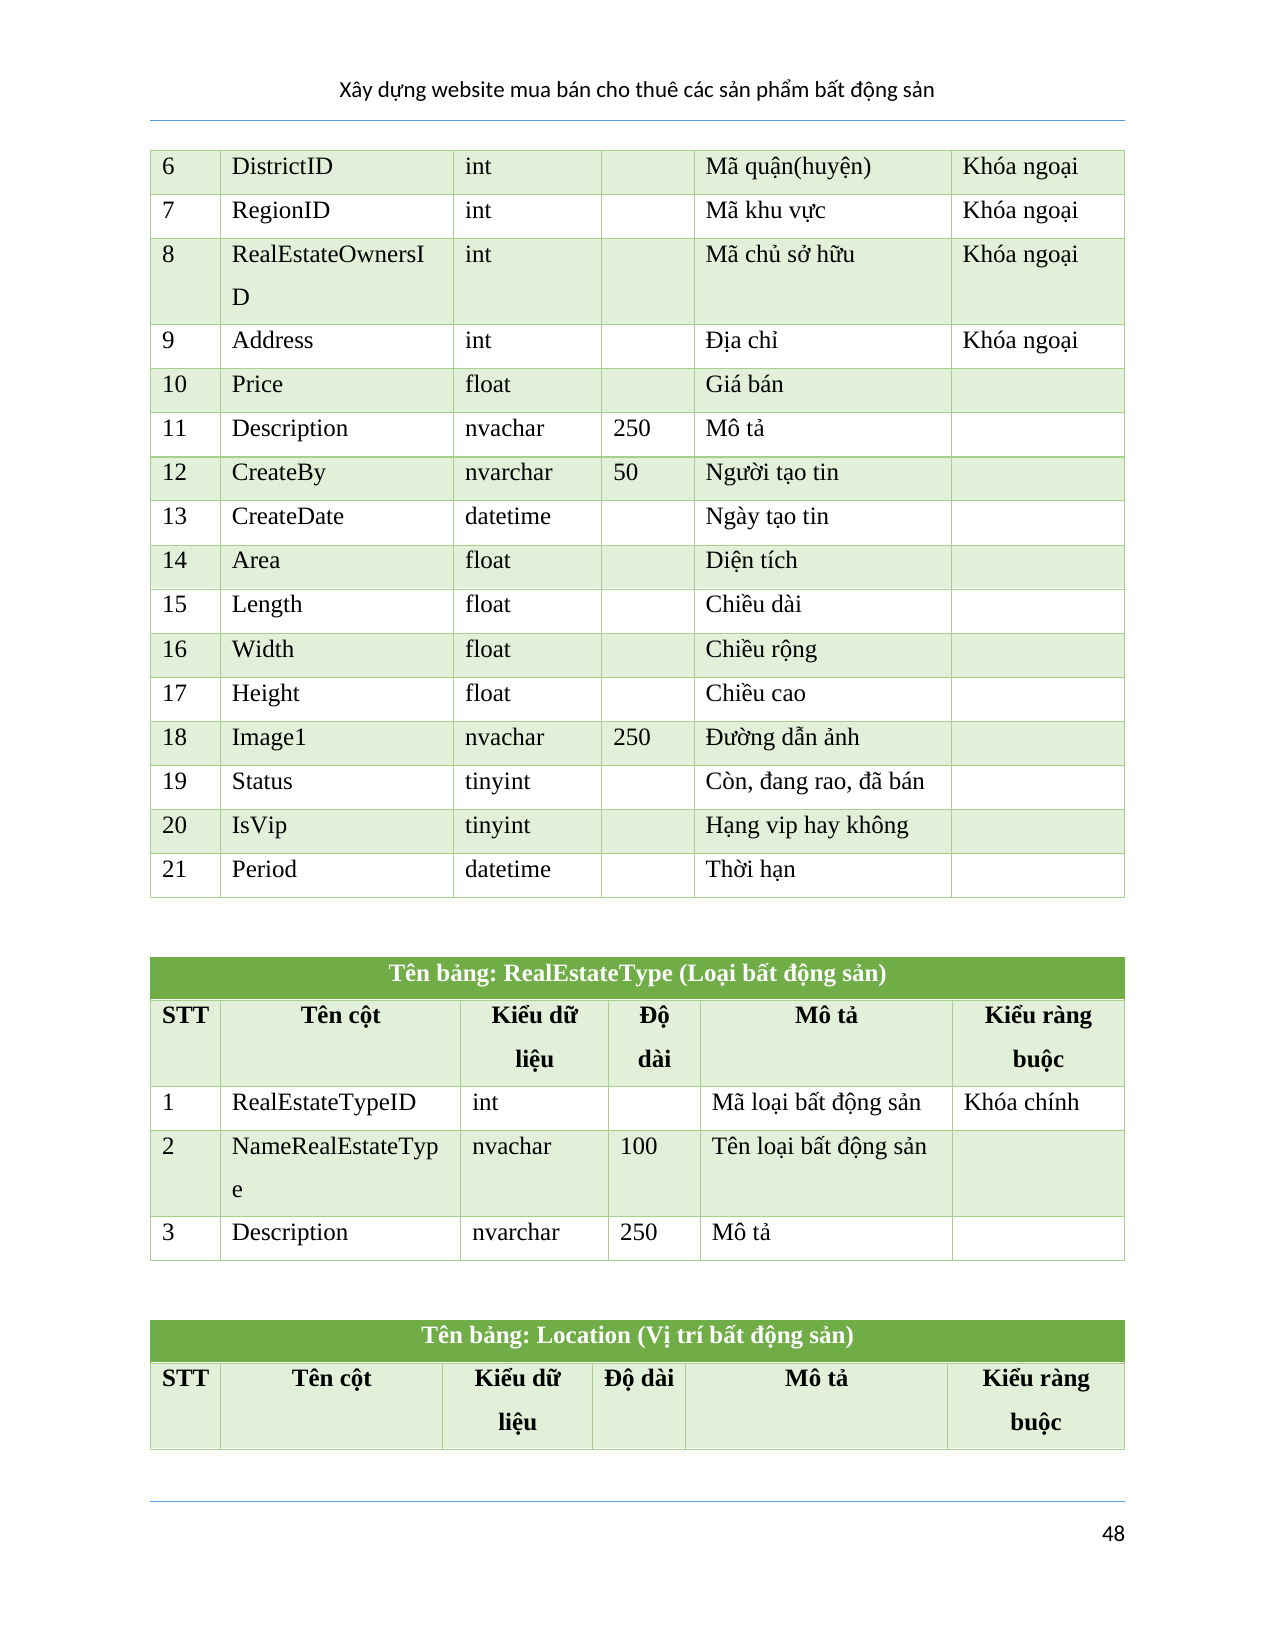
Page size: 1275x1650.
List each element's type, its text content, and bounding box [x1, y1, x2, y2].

table_cell [602, 239, 694, 324]
table_cell [952, 413, 1124, 456]
table_cell [953, 1131, 1124, 1216]
table_cell datetime [454, 501, 601, 544]
table_cell [952, 722, 1124, 765]
table_cell [952, 501, 1124, 544]
table_cell Hạng vip hay không [695, 810, 951, 853]
table_cell float [454, 634, 601, 677]
table_cell float [454, 546, 601, 588]
table_cell DistrictID [221, 151, 453, 194]
table_cell Kiểu dữ liệu [461, 1001, 608, 1086]
table_cell Diện tích [695, 546, 951, 588]
table_cell Khóa ngoại [952, 151, 1124, 194]
table_cell [602, 501, 694, 544]
table_cell 1 [151, 1087, 220, 1130]
table_cell 20 [151, 810, 220, 853]
table_cell [952, 634, 1124, 677]
table_cell Chiều cao [695, 678, 951, 721]
table_cell Mã chủ sở hữu [695, 239, 951, 324]
table_cell [952, 458, 1124, 500]
table_cell IsVip [221, 810, 453, 853]
table_cell Khóa ngoại [952, 195, 1124, 238]
table_cell Chiều rộng [695, 634, 951, 677]
table_cell Kiểu dữ liệu [443, 1364, 592, 1448]
table_cell Price [221, 369, 453, 412]
table_cell Description [221, 1217, 460, 1260]
table_cell Mô tả [686, 1364, 947, 1448]
table_cell int [454, 325, 601, 368]
table_cell Đường dẫn ảnh [695, 722, 951, 765]
table_cell Mã quận(huyện) [695, 151, 951, 194]
table_cell CreateBy [221, 458, 453, 500]
table_cell 19 [151, 766, 220, 809]
table_cell Length [221, 590, 453, 633]
table_cell [602, 634, 694, 677]
table_cell 8 [151, 239, 220, 324]
table_cell float [454, 590, 601, 633]
table_cell CreateDate [221, 501, 453, 544]
table_cell STT [151, 1364, 220, 1448]
table_cell [609, 1087, 700, 1130]
table_cell 10 [151, 369, 220, 412]
table_cell 13 [151, 501, 220, 544]
table_cell NameRealEstateType [221, 1131, 460, 1216]
table_cell [952, 369, 1124, 412]
table_header Tên bảng: Location (Vị trí bất động sản) [151, 1321, 1124, 1362]
table_cell Ngày tạo tin [695, 501, 951, 544]
table_cell Mã loại bất động sản [701, 1087, 952, 1130]
table_cell Height [221, 678, 453, 721]
table_cell [602, 678, 694, 721]
table_cell Mô tả [701, 1001, 952, 1086]
table_cell float [454, 369, 601, 412]
table_cell [602, 151, 694, 194]
table_cell 21 [151, 854, 220, 897]
table_cell nvachar [461, 1131, 608, 1216]
table_cell 11 [151, 413, 220, 456]
table_cell Chiều dài [695, 590, 951, 633]
table_cell 2 [151, 1131, 220, 1216]
table_cell Thời hạn [695, 854, 951, 897]
table_cell [952, 546, 1124, 588]
table_cell [602, 546, 694, 588]
table_cell [602, 854, 694, 897]
table_cell 7 [151, 195, 220, 238]
table_cell nvachar [454, 413, 601, 456]
table_cell Giá bán [695, 369, 951, 412]
table_cell Kiểu ràng buộc [953, 1001, 1124, 1086]
table_cell RegionID [221, 195, 453, 238]
table_cell int [454, 151, 601, 194]
table_cell Area [221, 546, 453, 588]
table_cell int [454, 195, 601, 238]
table_cell Mô tả [701, 1217, 952, 1260]
table_cell Khóa ngoại [952, 325, 1124, 368]
table_cell 50 [602, 458, 694, 500]
table_cell Tên loại bất động sản [701, 1131, 952, 1216]
table_cell Mã khu vực [695, 195, 951, 238]
table_cell 6 [151, 151, 220, 194]
table_cell float [454, 678, 601, 721]
table_cell Khóa chính [953, 1087, 1124, 1130]
table_cell 250 [602, 413, 694, 456]
table_cell [602, 195, 694, 238]
table_cell tinyint [454, 766, 601, 809]
table_cell 250 [602, 722, 694, 765]
table_cell nvachar [454, 722, 601, 765]
table_cell [602, 810, 694, 853]
table_cell 12 [151, 458, 220, 500]
table_cell [602, 590, 694, 633]
table_cell STT [151, 1001, 220, 1086]
table_cell Period [221, 854, 453, 897]
table_cell 15 [151, 590, 220, 633]
table_cell tinyint [454, 810, 601, 853]
table_cell RealEstateTypeID [221, 1087, 460, 1130]
table_cell Tên cột [221, 1364, 442, 1448]
table_cell 16 [151, 634, 220, 677]
table_cell [952, 678, 1124, 721]
table_header Tên bảng: RealEstateType (Loại bất động sản) [151, 958, 1124, 999]
table_cell [952, 810, 1124, 853]
table_cell Mô tả [695, 413, 951, 456]
table_cell 9 [151, 325, 220, 368]
table_cell Tên cột [221, 1001, 460, 1086]
table_cell Kiểu ràng buộc [948, 1364, 1124, 1448]
table_cell Người tạo tin [695, 458, 951, 500]
table_cell 18 [151, 722, 220, 765]
table_cell Description [221, 413, 453, 456]
table_cell nvarchar [461, 1217, 608, 1260]
table_cell Address [221, 325, 453, 368]
table_cell 3 [151, 1217, 220, 1260]
table_cell RealEstateOwnersID [221, 239, 453, 324]
table_cell [952, 854, 1124, 897]
table_cell [602, 766, 694, 809]
table_cell Địa chỉ [695, 325, 951, 368]
table_cell Còn, đang rao, đã bán [695, 766, 951, 809]
table_cell Độ dài [609, 1001, 700, 1086]
table_cell [953, 1217, 1124, 1260]
table_cell int [454, 239, 601, 324]
table_cell 100 [609, 1131, 700, 1216]
table_cell [952, 766, 1124, 809]
table_cell Khóa ngoại [952, 239, 1124, 324]
table_cell nvarchar [454, 458, 601, 500]
table_cell [952, 590, 1124, 633]
table_cell Width [221, 634, 453, 677]
table_cell int [461, 1087, 608, 1130]
table_cell [602, 325, 694, 368]
table_cell Status [221, 766, 453, 809]
table_cell Image1 [221, 722, 453, 765]
table_cell 250 [609, 1217, 700, 1260]
table_cell 14 [151, 546, 220, 588]
table_cell [602, 369, 694, 412]
table_cell datetime [454, 854, 601, 897]
table_cell 17 [151, 678, 220, 721]
table_cell Độ dài [593, 1364, 685, 1448]
